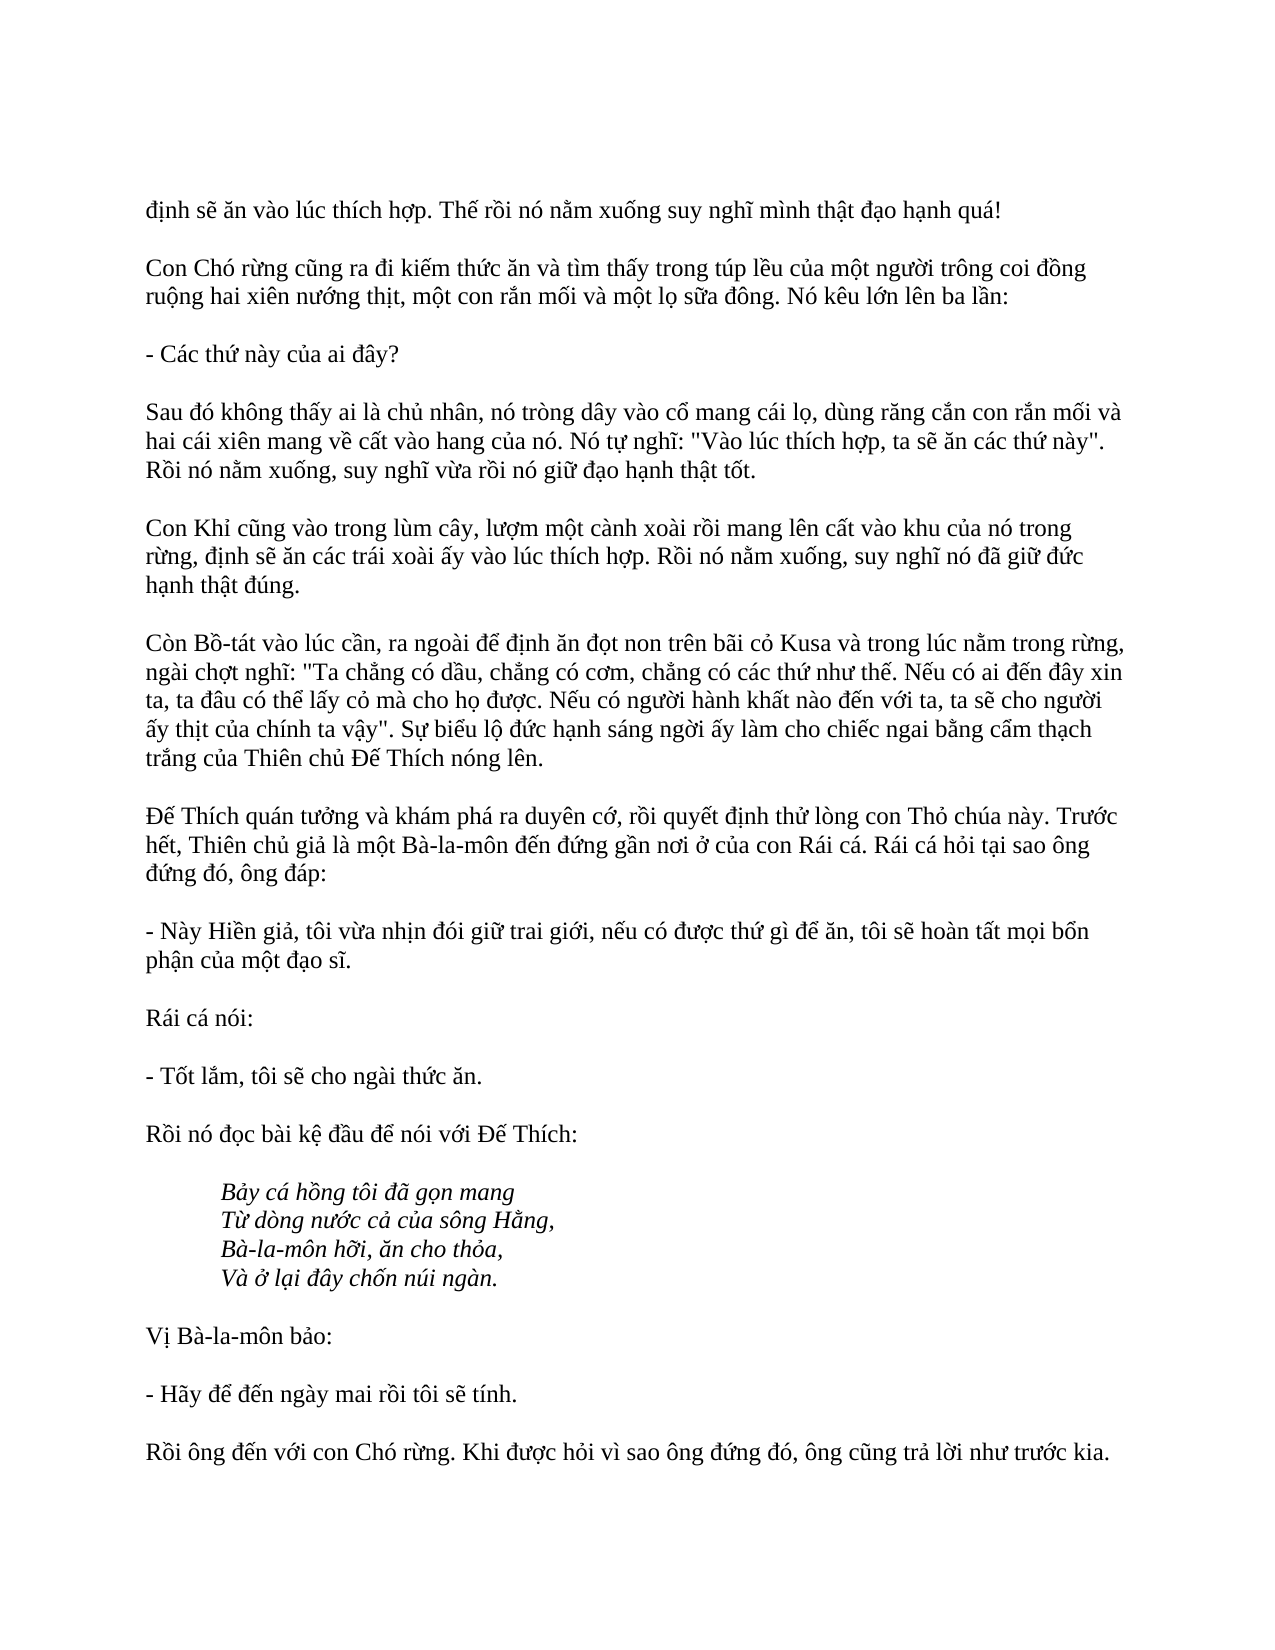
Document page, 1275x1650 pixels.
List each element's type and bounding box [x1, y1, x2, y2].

table_header [130, 150, 1145, 1481]
